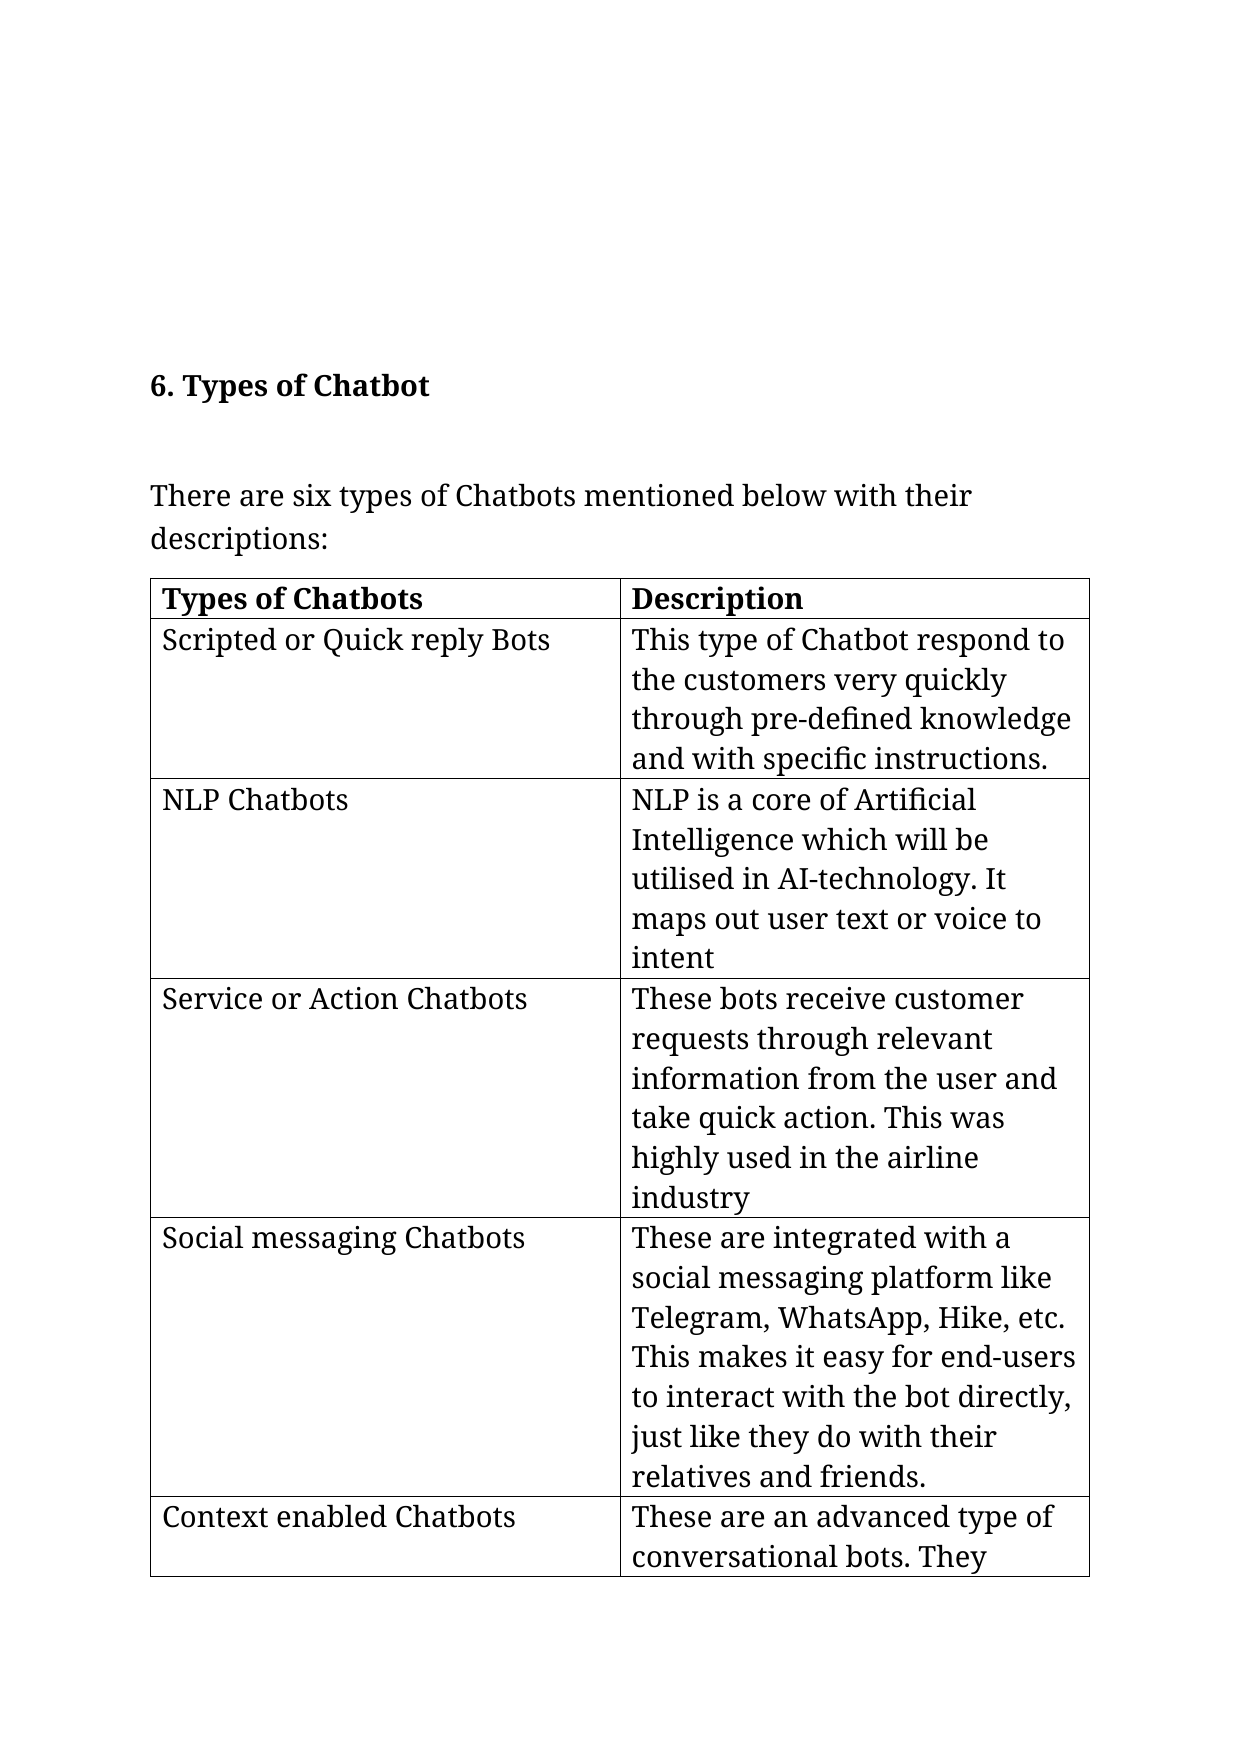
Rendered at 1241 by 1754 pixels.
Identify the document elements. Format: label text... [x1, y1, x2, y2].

table_header Types of Chatbots [151, 579, 620, 618]
table_cell Service or Action Chatbots [151, 979, 620, 1217]
table_header Description [621, 579, 1089, 618]
table_cell Social messaging Chatbots [151, 1218, 620, 1496]
table_cell These are integrated with a social messaging platform like Telegram, WhatsApp, Hike, etc. This makes it easy for end-users to interact with the bot directly, just like they do with their relatives and friends. [621, 1218, 1089, 1496]
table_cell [151, 1497, 620, 1576]
text There are six types of Chatbots mentioned below with their descriptions: [150, 475, 1090, 558]
table_cell This type of Chatbot respond to the customers very quickly through pre-defined knowledge and with specific instructions. [621, 619, 1089, 778]
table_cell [621, 1497, 1089, 1576]
table_cell These bots receive customer requests through relevant information from the user and take quick action. This was highly used in the airline industry [621, 979, 1089, 1217]
table_cell Scripted or Quick reply Bots [151, 619, 620, 778]
table_cell NLP is a core of Artificial Intelligence which will be utilised in AI-technology. It maps out user text or voice to intent [621, 779, 1089, 977]
text 6. Types of Chatbot [150, 365, 1090, 405]
table_cell NLP Chatbots [151, 779, 620, 977]
